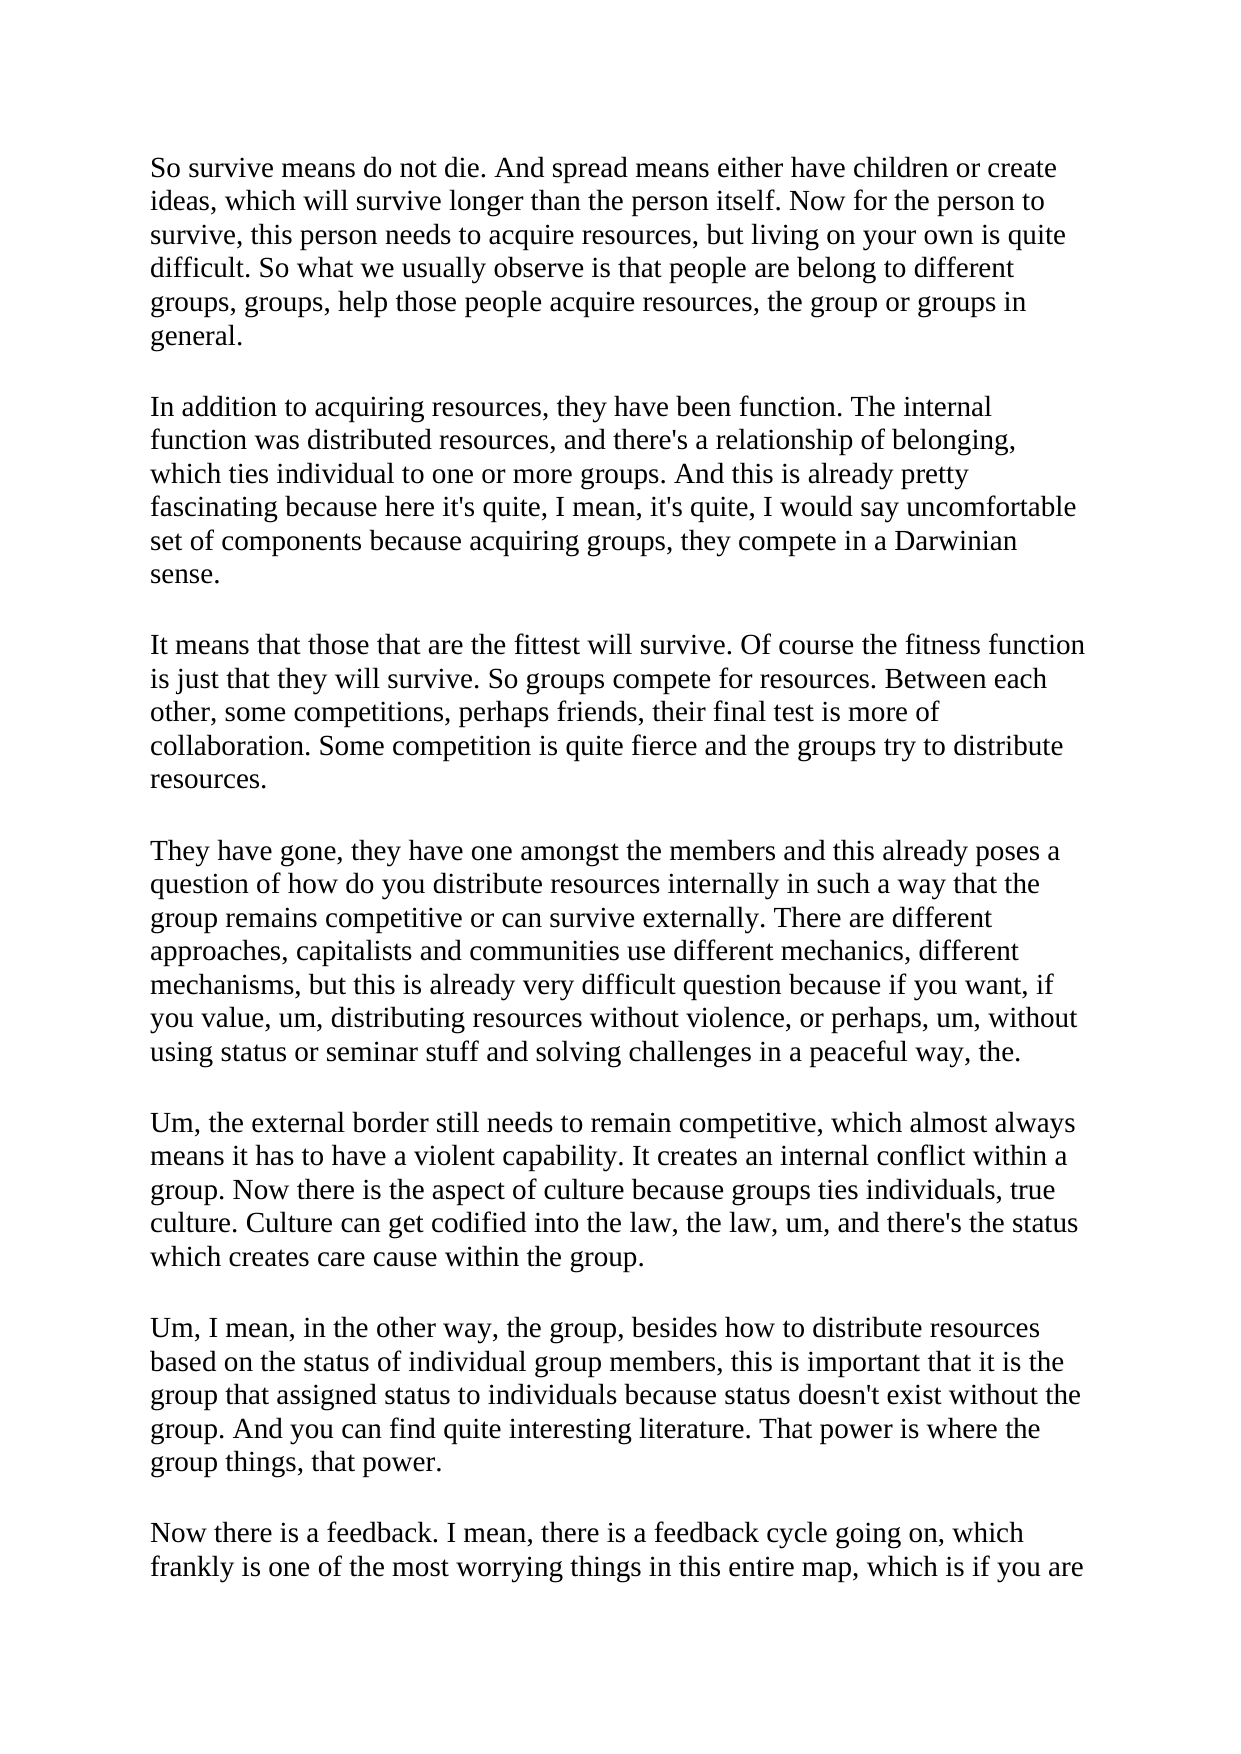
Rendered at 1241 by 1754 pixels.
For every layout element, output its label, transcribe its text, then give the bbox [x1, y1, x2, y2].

text So survive means do not die. And spread means either have children or create ideas, which will survive longer than the person itself. Now for the person to survive, this person needs to acquire resources, but living on your own is quite difficult. So what we usually observe is that people are belong to different groups, groups, help those people acquire resources, the group or groups in general. [150, 150, 1090, 351]
text They have gone, they have one amongst the members and this already poses a question of how do you distribute resources internally in such a way that the group remains competitive or can survive externally. There are different approaches, capitalists and communities use different mechanics, different mechanisms, but this is already very difficult question because if you want, if you value, um, distributing resources without violence, or perhaps, um, without using status or seminar stuff and solving challenges in a peaceful way, the. [150, 833, 1090, 1067]
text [150, 1515, 1090, 1582]
text Um, I mean, in the other way, the group, besides how to distribute resources based on the status of individual group members, this is important that it is the group that assigned status to individuals because status doesn't exist without the group. And you can find quite interesting literature. That power is where the group things, that power. [150, 1310, 1090, 1478]
text In addition to acquiring resources, they have been function. The internal function was distributed resources, and there's a relationship of belonging, which ties individual to one or more groups. And this is already pretty fascinating because here it's quite, I mean, it's quite, I would say uncomfortable set of components because acquiring groups, they compete in a Darwinian sense. [150, 389, 1090, 590]
text Um, the external border still needs to remain competitive, which almost always means it has to have a violent capability. It creates an internal conflict within a group. Now there is the aspect of culture because groups ties individuals, true culture. Culture can get codified into the law, the law, um, and there's the status which creates care cause within the group. [150, 1105, 1090, 1273]
text It means that those that are the fittest will survive. Of course the fitness function is just that they will survive. So groups compete for resources. Between each other, some competitions, perhaps friends, their final test is more of collaboration. Some competition is quite fierce and the groups try to distribute resources. [150, 627, 1090, 795]
